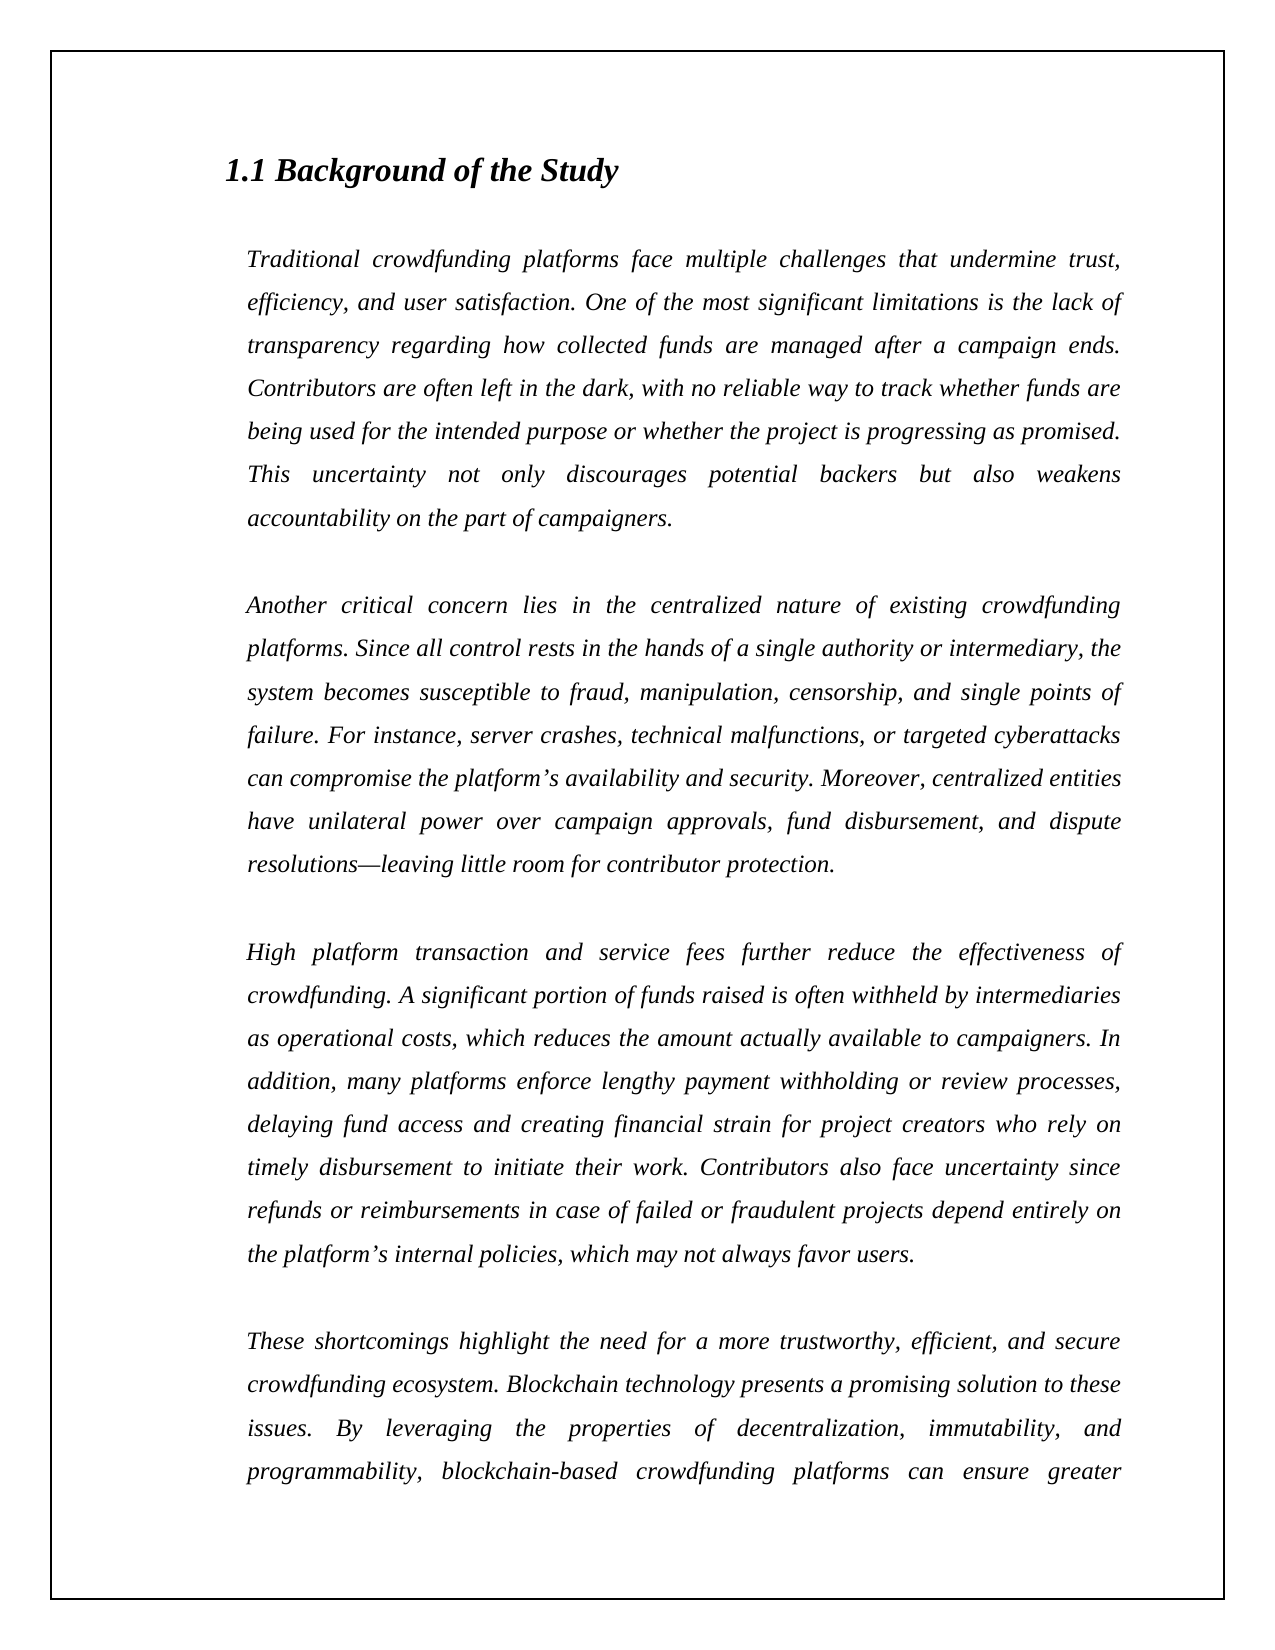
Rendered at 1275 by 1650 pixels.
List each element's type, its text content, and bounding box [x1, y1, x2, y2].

text Another critical concern lies in the centralized nature of existing crowdfunding platforms. Since all control rests in the hands of a single authority or intermediary, the system becomes susceptible to fraud, manipulation, censorship, and single points of failure. For instance, server crashes, technical malfunctions, or targeted cyberattacks can compromise the platform’s availability and security. Moreover, centralized entities have unilateral power over campaign approvals, fund disbursement, and dispute resolutions—leaving little room for contributor protection. [246, 590, 1124, 878]
subtitle 1.1 Background of the Study [225, 150, 1125, 188]
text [246, 1326, 1124, 1484]
text Traditional crowdfunding platforms face multiple challenges that undermine trust, efficiency, and user satisfaction. One of the most significant limitations is the lack of transparency regarding how collected funds are managed after a campaign ends. Contributors are often left in the dark, with no reliable way to track whether funds are being used for the intended purpose or whether the project is progressing as promised. This uncertainty not only discourages potential backers but also weakens accountability on the part of campaigners. [246, 244, 1124, 531]
text High platform transaction and service fees further reduce the effectiveness of crowdfunding. A significant portion of funds raised is often withheld by intermediaries as operational costs, which reduces the amount actually available to campaigners. In addition, many platforms enforce lengthy payment withholding or review processes, delaying fund access and creating financial strain for project creators who rely on timely disbursement to initiate their work. Contributors also face uncertainty since refunds or reimbursements in case of failed or fraudulent projects depend entirely on the platform’s internal policies, which may not always favor users. [246, 937, 1124, 1267]
